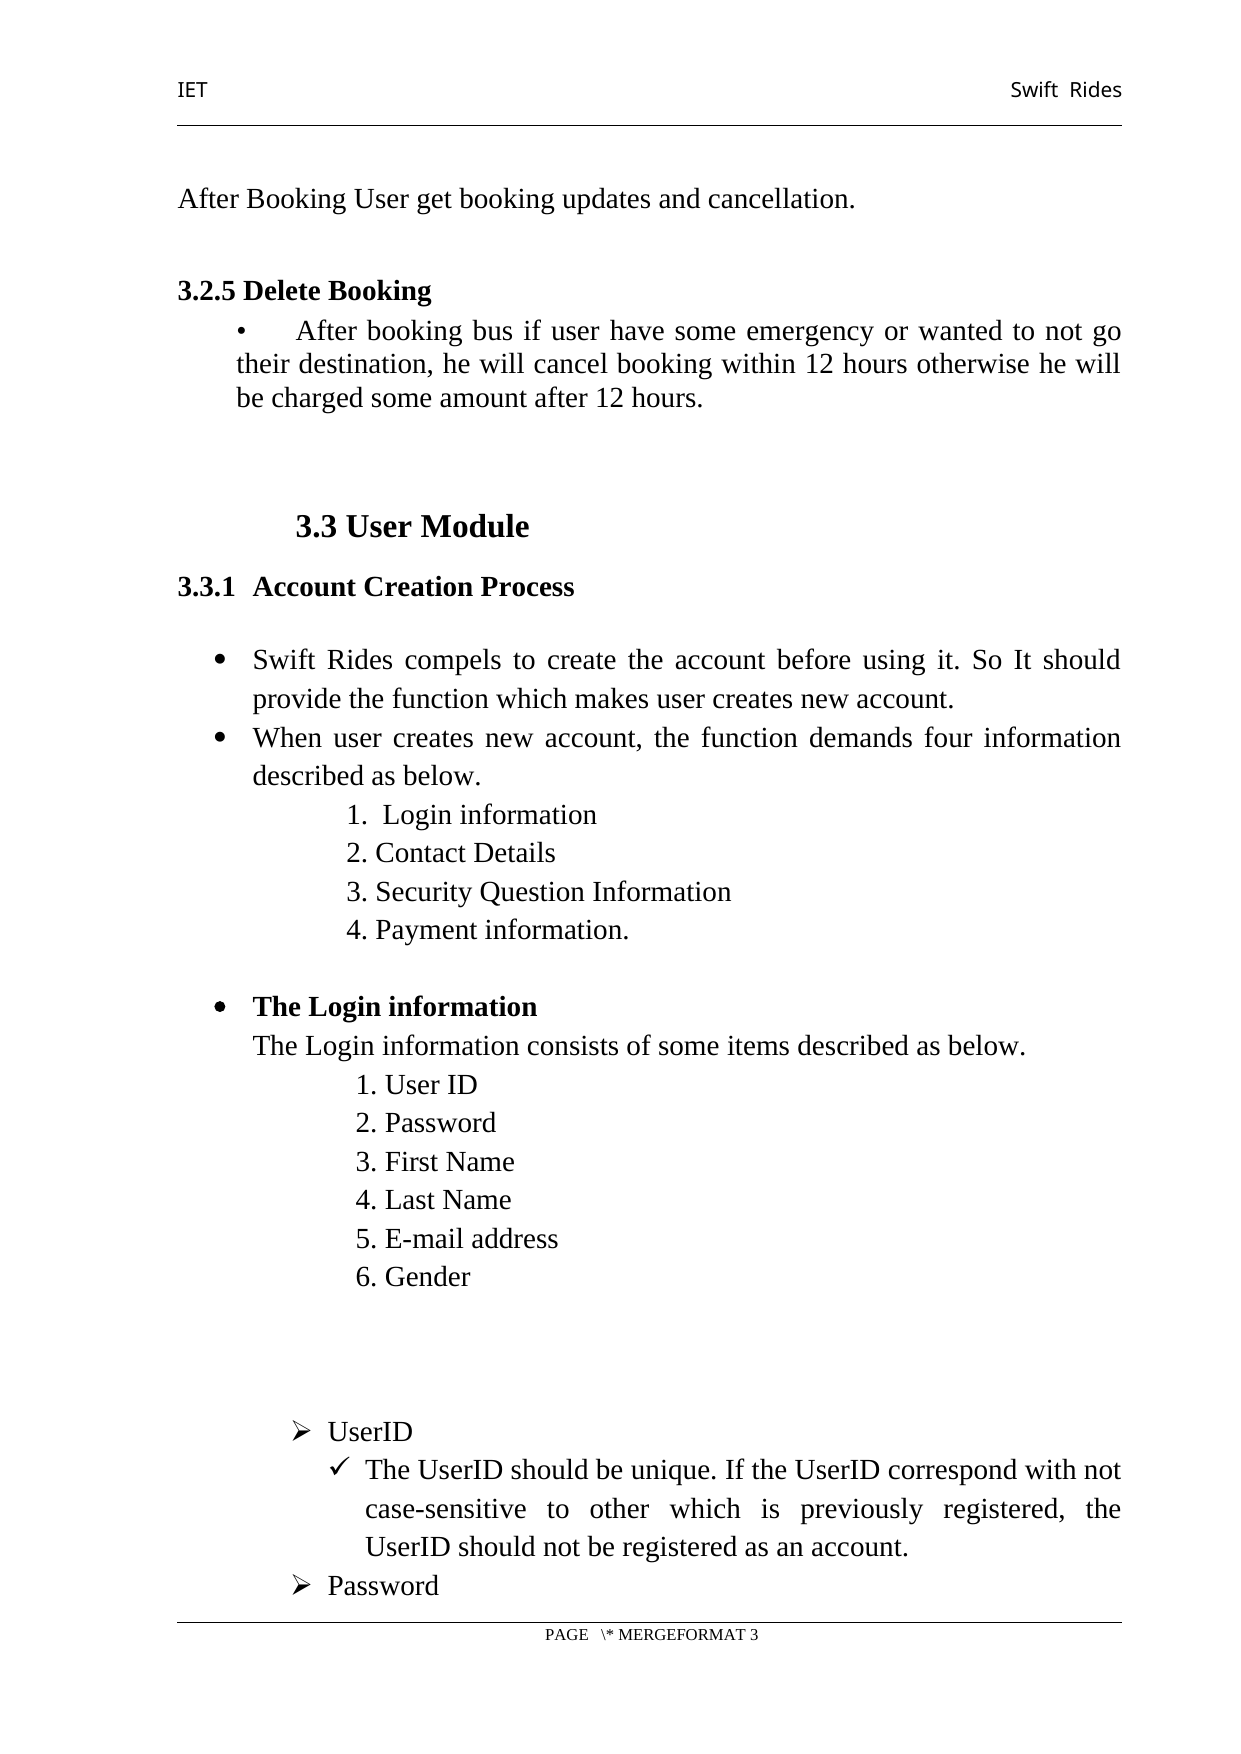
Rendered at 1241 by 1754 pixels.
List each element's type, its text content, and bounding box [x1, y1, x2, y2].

list Swift Rides compels to create the account before using it. So It should provide the function which makes user creates new account. [215, 642, 1122, 715]
list The UserID should be unique. If the UserID correspond with not case-sensitive to other which is previously registered, the UserID should not be registered as an account. [327, 1452, 1122, 1563]
subtitle Account Creation Process [177, 569, 1032, 603]
subtitle User Module [295, 506, 1122, 544]
list 6. Gender [355, 1259, 1122, 1293]
list 2. Contact Details [346, 835, 1122, 869]
subtitle 3.2.5 Delete Booking [177, 273, 1032, 307]
list 4. Payment information. [346, 912, 1122, 946]
list The Login information [215, 989, 1122, 1023]
text After Booking User get booking updates and cancellation. [177, 181, 1122, 215]
list 2. Password [355, 1105, 1122, 1139]
list 5. E-mail address [355, 1221, 1122, 1254]
text • After booking bus if user have some emergency or wanted to not go their destination, he will cancel booking within 12 hours otherwise he will be charged some amount after 12 hours. [236, 313, 1122, 414]
list 1. User ID [355, 1067, 1122, 1100]
list When user creates new account, the function demands four information described as below. [215, 720, 1122, 792]
list UserID [290, 1414, 1122, 1447]
list 4. Last Name [355, 1182, 1122, 1216]
list The Login information consists of some items described as below. [252, 1028, 1122, 1062]
list 1. Login information [346, 797, 1122, 830]
list 3. First Name [355, 1144, 1122, 1177]
list 3. Security Question Information [346, 874, 1122, 907]
list Password [290, 1568, 1122, 1602]
